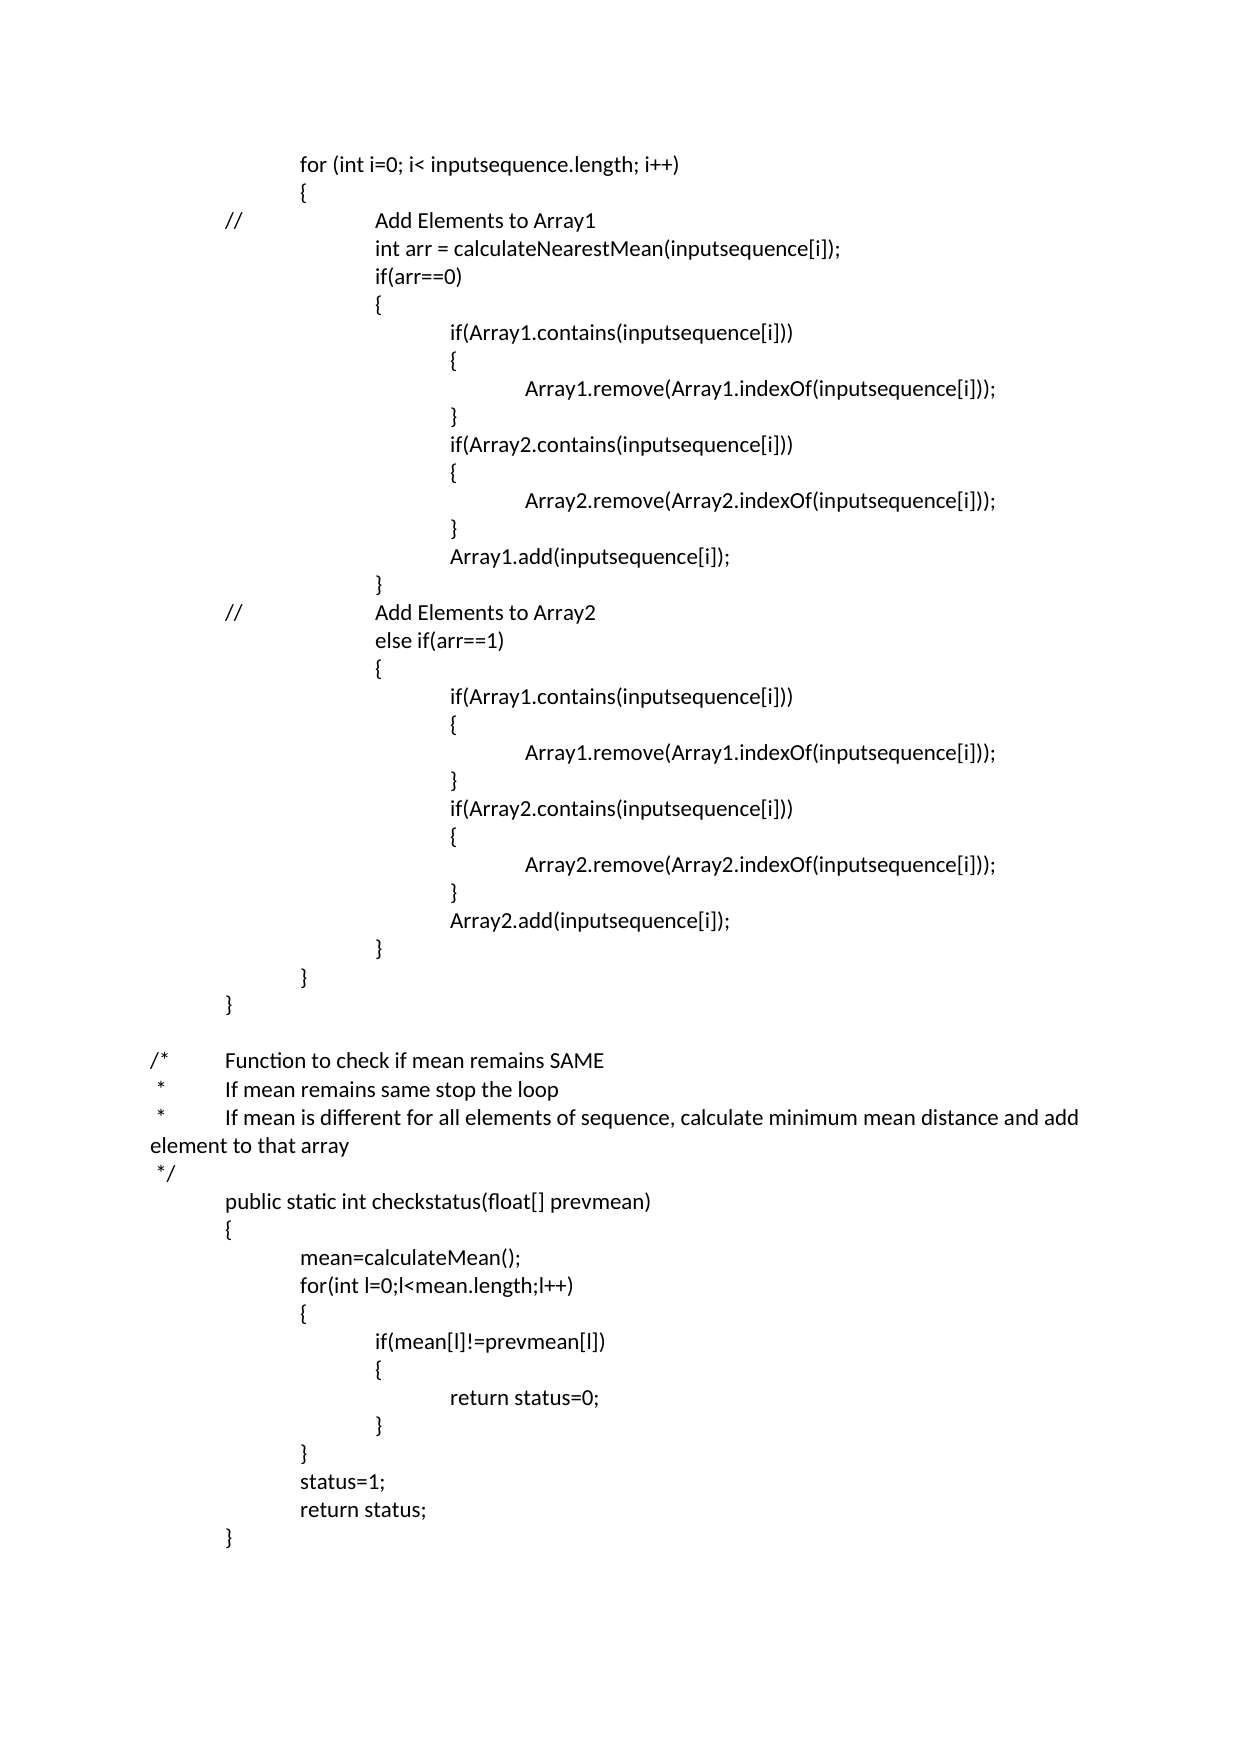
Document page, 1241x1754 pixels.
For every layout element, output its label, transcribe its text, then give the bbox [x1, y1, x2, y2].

text if(Array1.contains(inputsequence[i])) [150, 318, 1090, 346]
text /* Function to check if mean remains SAME [150, 1047, 1090, 1075]
text { [150, 1215, 1090, 1243]
text Array2.remove(Array2.indexOf(inputsequence[i])); [150, 486, 1090, 514]
text } [150, 766, 1090, 794]
text { [150, 290, 1090, 318]
text Array1.remove(Array1.indexOf(inputsequence[i])); [150, 374, 1090, 402]
text } [150, 514, 1090, 542]
text } [150, 878, 1090, 907]
text else if(arr==1) [150, 626, 1090, 654]
text if(Array1.contains(inputsequence[i])) [150, 682, 1090, 710]
text } [150, 1411, 1090, 1439]
text Array2.remove(Array2.indexOf(inputsequence[i])); [150, 851, 1090, 878]
text { [150, 1355, 1090, 1383]
text } [150, 570, 1090, 598]
text { [150, 710, 1090, 738]
text } [150, 963, 1090, 991]
text { [150, 458, 1090, 486]
text mean=calculateMean(); [150, 1243, 1090, 1271]
text public static int checkstatus(float[] prevmean) [150, 1187, 1090, 1215]
text Array1.add(inputsequence[i]); [150, 542, 1090, 570]
text Array1.remove(Array1.indexOf(inputsequence[i])); [150, 738, 1090, 766]
text for (int i=0; i< inputsequence.length; i++) [150, 150, 1090, 178]
text } [150, 1439, 1090, 1467]
text if(Array2.contains(inputsequence[i])) [150, 430, 1090, 458]
text if(Array2.contains(inputsequence[i])) [150, 794, 1090, 822]
text * If mean is different for all elements of sequence, calculate minimum mean distance and add element to that array [150, 1103, 1090, 1159]
text // Add Elements to Array2 [150, 598, 1090, 626]
text { [150, 178, 1090, 206]
text { [150, 346, 1090, 374]
text // Add Elements to Array1 [150, 206, 1090, 234]
text Array2.add(inputsequence[i]); [150, 907, 1090, 934]
text } [150, 991, 1090, 1019]
text { [150, 1299, 1090, 1327]
text { [150, 822, 1090, 851]
text * If mean remains same stop the loop [150, 1075, 1090, 1103]
text { [150, 654, 1090, 682]
text } [150, 934, 1090, 963]
text return status; [150, 1495, 1090, 1523]
text return status=0; [150, 1383, 1090, 1411]
text } [150, 402, 1090, 430]
text if(arr==0) [150, 262, 1090, 290]
text status=1; [150, 1467, 1090, 1495]
text } [150, 1523, 1090, 1551]
text for(int l=0;l<mean.length;l++) [150, 1271, 1090, 1299]
text int arr = calculateNearestMean(inputsequence[i]); [150, 234, 1090, 262]
text */ [150, 1159, 1090, 1187]
text if(mean[l]!=prevmean[l]) [150, 1327, 1090, 1355]
